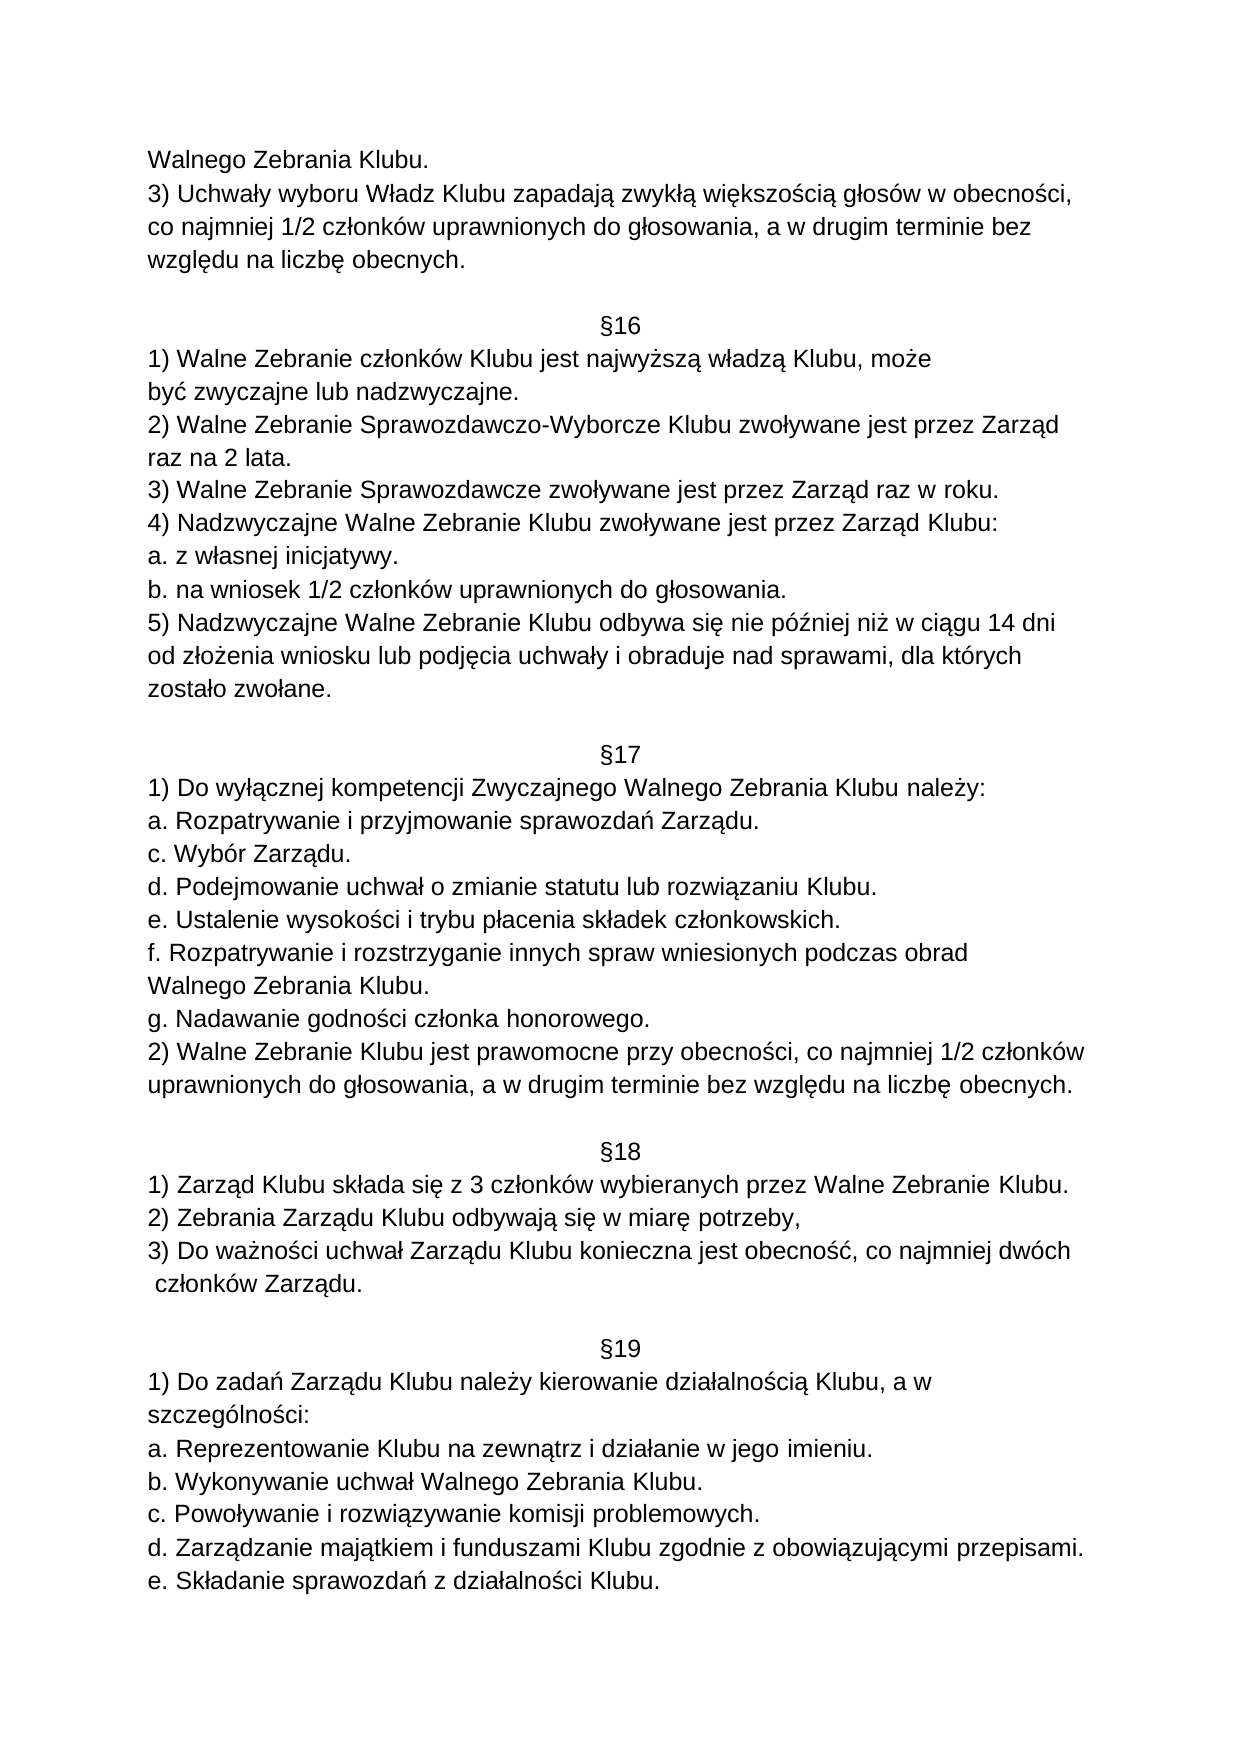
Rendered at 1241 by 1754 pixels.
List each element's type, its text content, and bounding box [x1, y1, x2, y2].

list Nadzwyczajne Walne Zebranie Klubu zwoływane jest przez Zarząd Klubu: [147, 508, 1105, 537]
list na wniosek 1/2 członków uprawnionych do głosowania. [147, 575, 1105, 603]
text 1) Do zadań Zarządu Klubu należy kierowanie działalnością Klubu, a w szczególności: [147, 1367, 934, 1429]
list Nadzwyczajne Walne Zebranie Klubu odbywa się nie później niż w ciągu 14 dni od złożenia wniosku lub podjęcia uchwały i obraduje nad sprawami, dla których zostało zwołane. [147, 608, 1091, 702]
list Wybór Zarządu. [147, 839, 1105, 868]
list Do wyłącznej kompetencji Zwyczajnego Walnego Zebrania Klubu należy: [147, 773, 1105, 802]
list Rozpatrywanie i rozstrzyganie innych spraw wniesionych podczas obrad Walnego Zebrania Klubu. [147, 938, 1075, 1000]
list Składanie sprawozdań z działalności Klubu. [147, 1566, 1105, 1594]
text §18 [597, 1137, 643, 1165]
list Walne Zebranie Sprawozdawcze zwoływane jest przez Zarząd raz w roku. [147, 476, 1105, 504]
list Wykonywanie uchwał Walnego Zebrania Klubu. [147, 1466, 1105, 1495]
list Do ważności uchwał Zarządu Klubu konieczna jest obecność, co najmniej dwóch członków Zarządu. [147, 1236, 1072, 1297]
text §19 [597, 1334, 643, 1363]
text a. Rozpatrywanie i przyjmowanie sprawozdań Zarządu. [147, 806, 1105, 835]
list Walne Zebranie Klubu jest prawomocne przy obecności, co najmniej 1/2 członków uprawnionych do głosowania, a w drugim terminie bez względu na liczbę obecnych. [147, 1037, 1085, 1099]
text §16 [597, 311, 643, 339]
list Reprezentowanie Klubu na zewnątrz i działanie w jego imieniu. [147, 1433, 1105, 1462]
list Ustalenie wysokości i trybu płacenia składek członkowskich. [147, 905, 1105, 934]
list Uchwały wyboru Władz Klubu zapadają zwykłą większością głosów w obecności, co najmniej 1/2 członków uprawnionych do głosowania, a w drugim terminie bez względu na liczbę obecnych. [147, 179, 1074, 273]
list Walne Zebranie Sprawozdawczo-Wyborcze Klubu zwoływane jest przez Zarząd raz na 2 lata. [147, 410, 1060, 472]
list Zarządzanie majątkiem i funduszami Klubu zgodnie z obowiązującymi przepisami. [147, 1532, 1105, 1561]
list Podejmowanie uchwał o zmianie statutu lub rozwiązaniu Klubu. [147, 872, 1105, 901]
text Walnego Zebrania Klubu. [147, 145, 1105, 174]
list z własnej inicjatywy. [147, 541, 1105, 570]
list Zarząd Klubu składa się z 3 członków wybieranych przez Walne Zebranie Klubu. [147, 1169, 1105, 1198]
list Zebrania Zarządu Klubu odbywają się w miarę potrzeby, [147, 1203, 1105, 1231]
text §17 [597, 740, 643, 769]
list Walne Zebranie członków Klubu jest najwyższą władzą Klubu, może być zwyczajne lub nadzwyczajne. [147, 344, 978, 406]
list Powoływanie i rozwiązywanie komisji problemowych. [147, 1499, 1105, 1528]
list Nadawanie godności członka honorowego. [147, 1004, 1105, 1033]
